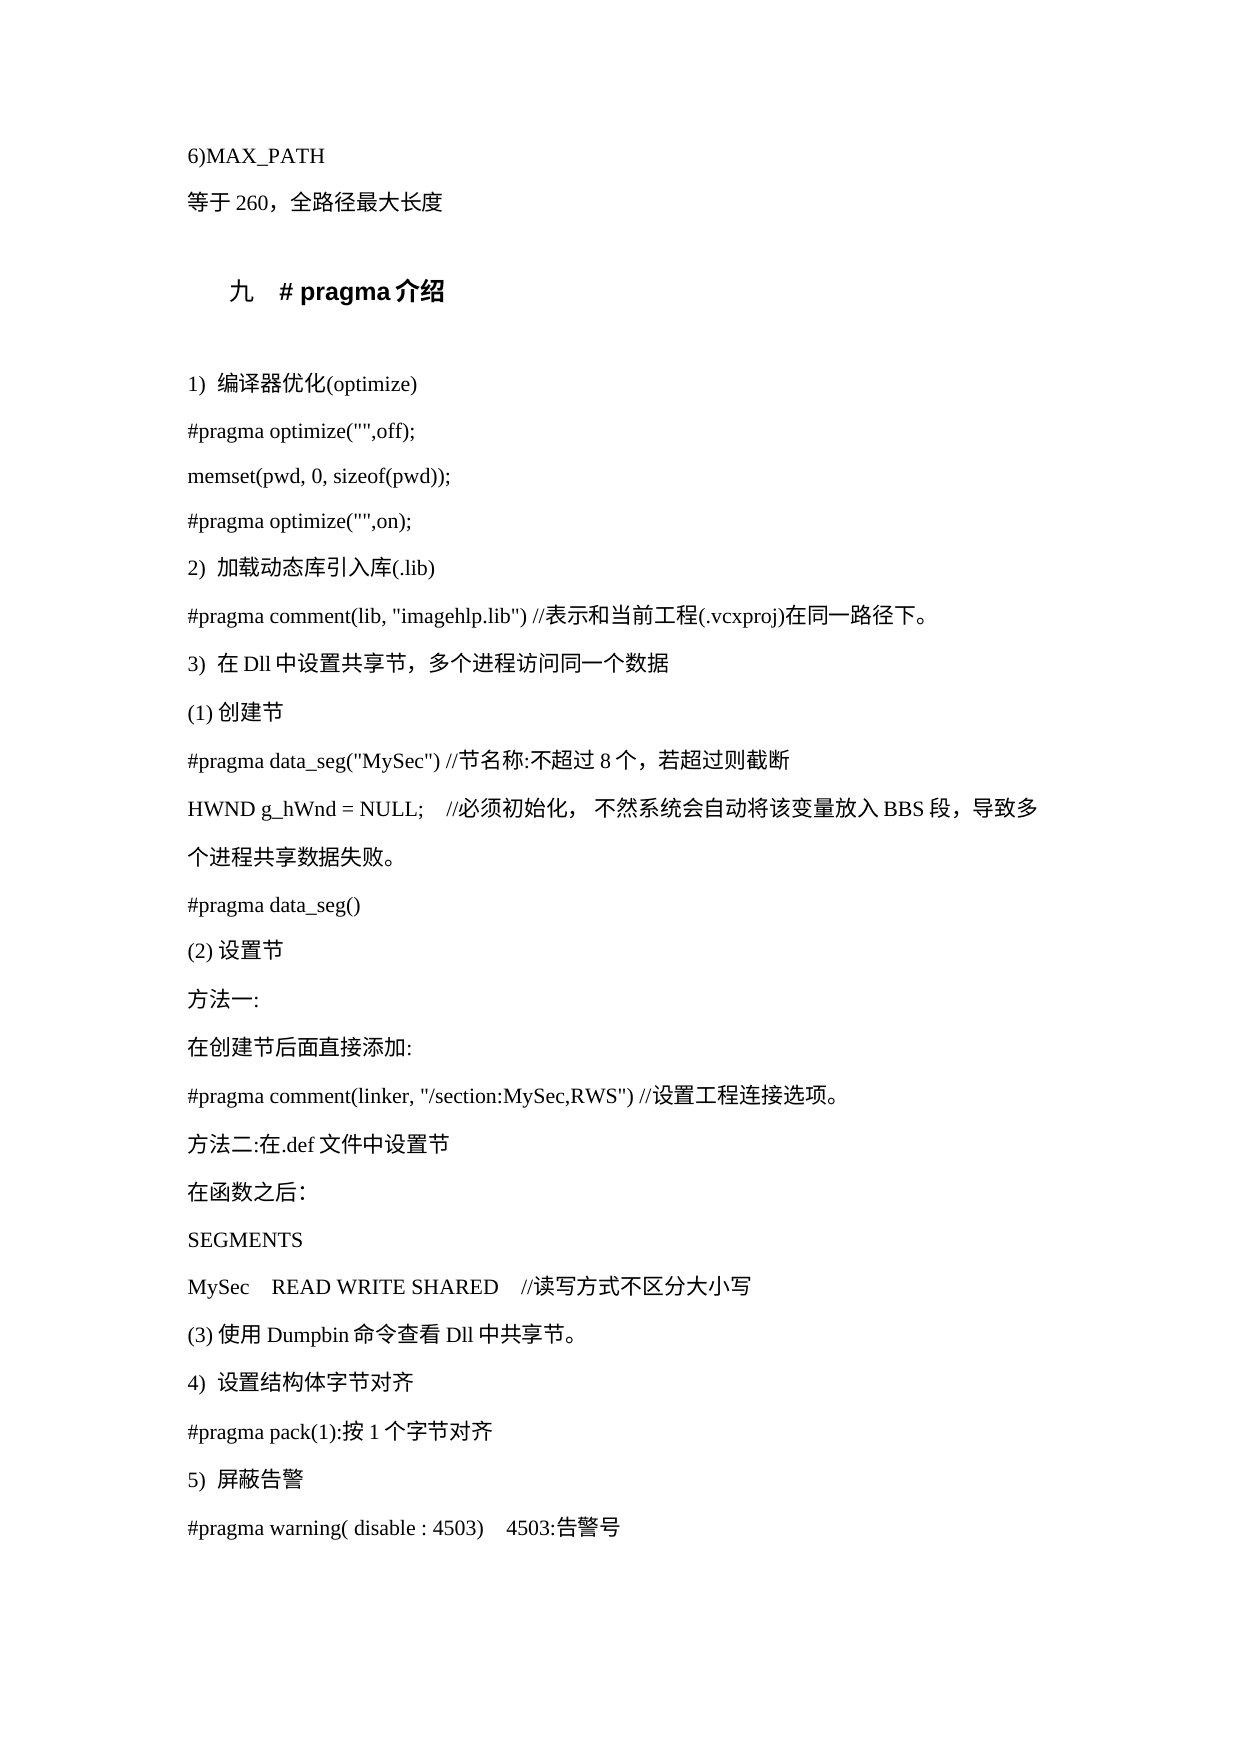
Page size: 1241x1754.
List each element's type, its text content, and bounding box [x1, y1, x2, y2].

text #pragma optimize("",off); [187, 414, 1053, 446]
text MySec READ WRITE SHARED //读写方式不区分大小写 [187, 1268, 1053, 1301]
text SEGMENTS [187, 1223, 1053, 1256]
text #pragma data_seg("MySec") //节名称:不超过8个，若超过则截断 [187, 743, 1053, 775]
list MAX_PATH [187, 139, 1053, 172]
text #pragma warning( disable : 4503) 4503:告警号 [187, 1510, 1053, 1542]
text #pragma pack(1):按1个字节对齐 [187, 1413, 1053, 1446]
text 1) 编译器优化(optimize) [187, 366, 1053, 398]
text memset(pwd, 0, sizeof(pwd)); [187, 459, 1053, 492]
text #pragma optimize("",on); [187, 504, 1053, 537]
text 在创建节后面直接添加: [187, 1030, 1053, 1062]
text #pragma comment(lib, "imagehlp.lib") //表示和当前工程(.vcxproj)在同一路径下。 [187, 598, 1053, 630]
text HWND g_hWnd = NULL; //必须初始化， 不然系统会自动将该变量放入BBS段，导致多个进程共享数据失败。 [187, 791, 1053, 872]
text 方法一: [187, 981, 1053, 1014]
text #pragma data_seg() [187, 888, 1053, 921]
text 方法二:在.def文件中设置节 [187, 1126, 1053, 1159]
text (2) 设置节 [187, 933, 1053, 966]
text 3) 在Dll中设置共享节，多个进程访问同一个数据 [187, 646, 1053, 678]
text 在函数之后： [187, 1175, 1053, 1207]
subtitle # pragma介绍 [187, 257, 1053, 322]
list 等于260，全路径最大长度 [187, 184, 1053, 217]
text #pragma comment(linker, "/section:MySec,RWS") //设置工程连接选项。 [187, 1078, 1053, 1111]
text (1) 创建节 [187, 694, 1053, 727]
text (3) 使用Dumpbin命令查看Dll中共享节。 [187, 1317, 1053, 1349]
text 5) 屏蔽告警 [187, 1462, 1053, 1494]
text 2) 加载动态库引入库(.lib) [187, 549, 1053, 582]
text 4) 设置结构体字节对齐 [187, 1365, 1053, 1397]
